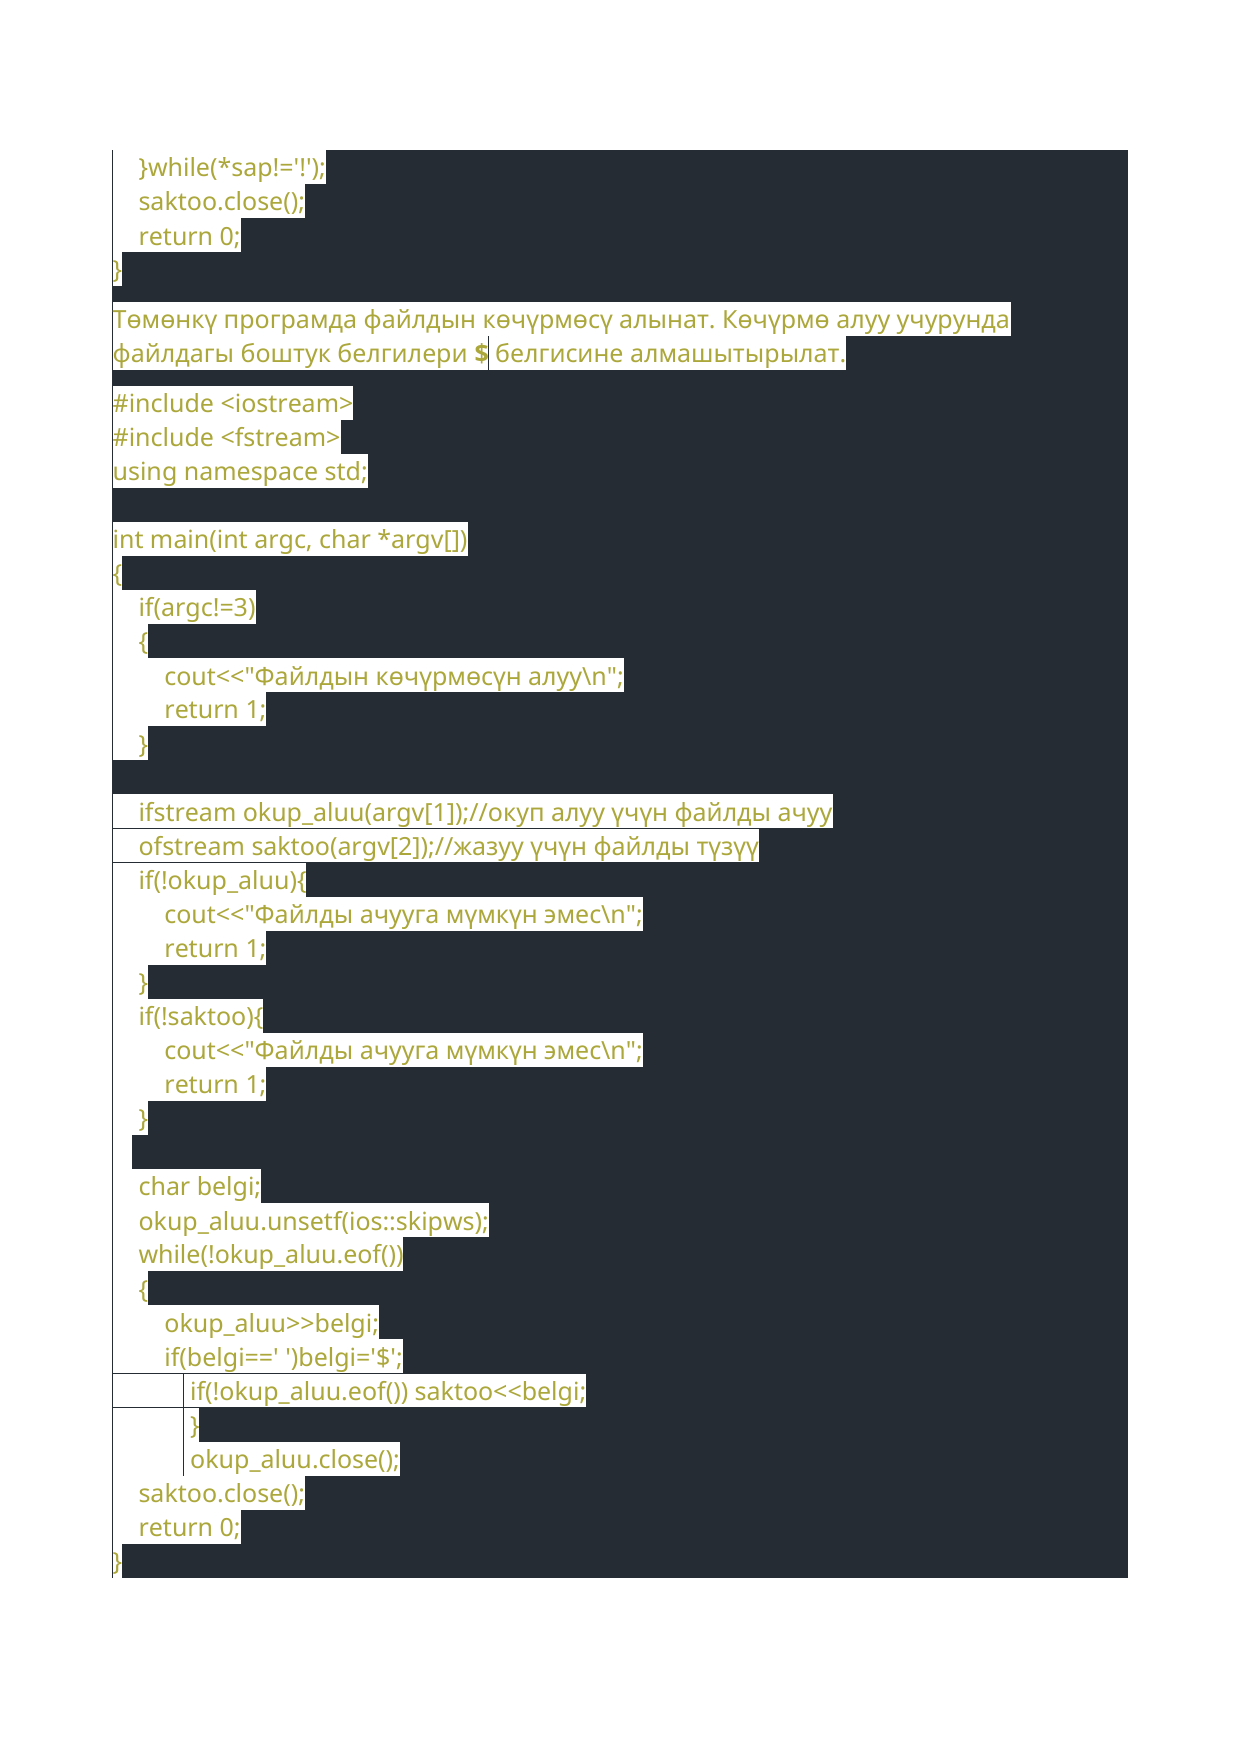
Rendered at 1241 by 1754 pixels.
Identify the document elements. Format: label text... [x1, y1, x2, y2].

text #include <iostream> #include <fstream> using namespace std; int main(int argc, char *argv[]) { if(argc!=3) { cout<<"Файлдын көчүрмөсүн алуу\n"; return 1; } ifstream okup_aluu(argv[1]);//окуп алуу үчүн файлды ачуу ofstream saktoo(argv[2]);//жазуу үчүн файлды түзүү if(!okup_aluu){ cout<<"Файлды ачууга мүмкүн эмес\n"; return 1; } if(!saktoo){ cout<<"Файлды ачууга мүмкүн эмес\n"; return 1; } char belgi; okup_aluu.unsetf(ios::skipws); while(!okup_aluu.eof()) { okup_aluu>>belgi; if(belgi==' ')belgi='$'; if(!okup_aluu.eof()) saktoo<<belgi; } okup_aluu.close(); saktoo.close(); return 0; } [112, 386, 1128, 1578]
text Төмөнкү програмда файлдын көчүрмөсү алынат. Көчүрмө алуу учурунда файлдагы боштук белгилери $ белгисине алмашытырылат. [846, 302, 1128, 370]
